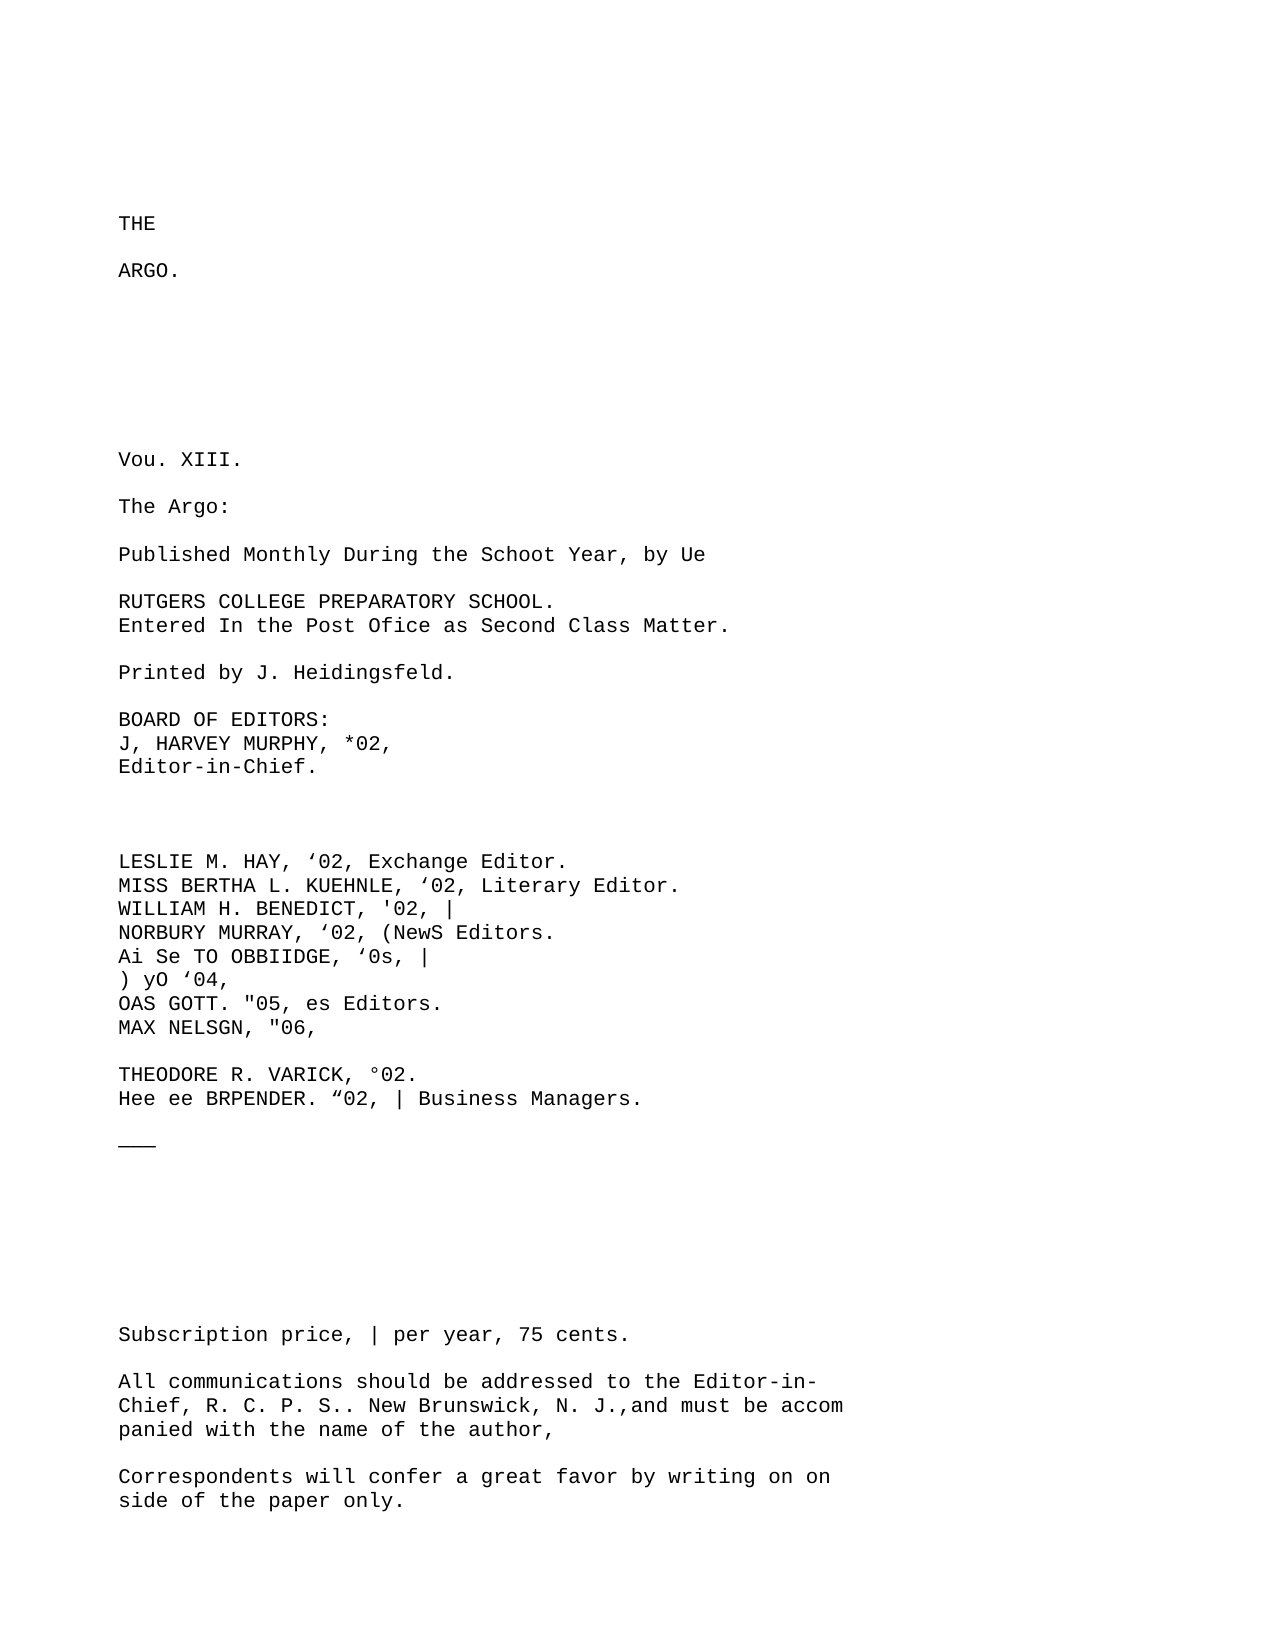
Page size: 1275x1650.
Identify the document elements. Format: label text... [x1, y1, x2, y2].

text Correspondents will confer a great favor by writing on on [118, 1466, 1157, 1489]
text MISS BERTHA L. KUEHNLE, ‘02, Literary Editor. [118, 875, 1157, 898]
text OAS GOTT. "05, es Editors. [118, 993, 1157, 1017]
text ARGO. [118, 260, 1157, 284]
text WILLIAM H. BENEDICT, '02, | [118, 898, 1157, 922]
text J, HARVEY MURPHY, *02, [118, 733, 1157, 757]
text Chief, R. C. P. S.. New Brunswick, N. J.,and must be accom [118, 1395, 1157, 1419]
text THEODORE R. VARICK, °02. [118, 1064, 1157, 1088]
text RUTGERS COLLEGE PREPARATORY SCHOOL. [118, 591, 1157, 615]
text MAX NELSGN, "06, [118, 1017, 1157, 1040]
text Printed by J. Heidingsfeld. [118, 662, 1157, 686]
text Entered In the Post Ofice as Second Class Matter. [118, 615, 1157, 638]
text ——— [118, 1135, 1157, 1158]
text Editor-in-Chief. [118, 757, 1157, 780]
text side of the paper only. [118, 1489, 1157, 1513]
text Published Monthly During the Schoot Year, by Ue [118, 544, 1157, 567]
text All communications should be addressed to the Editor-in- [118, 1371, 1157, 1395]
text ) yO ‘04, [118, 969, 1157, 993]
text Vou. XIII. [118, 449, 1157, 473]
text Hee ee BRPENDER. “02, | Business Managers. [118, 1088, 1157, 1111]
text Subscription price, | per year, 75 cents. [118, 1324, 1157, 1348]
text BOARD OF EDITORS: [118, 709, 1157, 733]
text The Argo: [118, 496, 1157, 520]
text NORBURY MURRAY, ‘02, (NewS Editors. [118, 922, 1157, 946]
text LESLIE M. HAY, ‘02, Exchange Editor. [118, 851, 1157, 875]
text Ai Se TO OBBIIDGE, ‘0s, | [118, 946, 1157, 969]
text THE [118, 213, 1157, 236]
text panied with the name of the author, [118, 1419, 1157, 1442]
